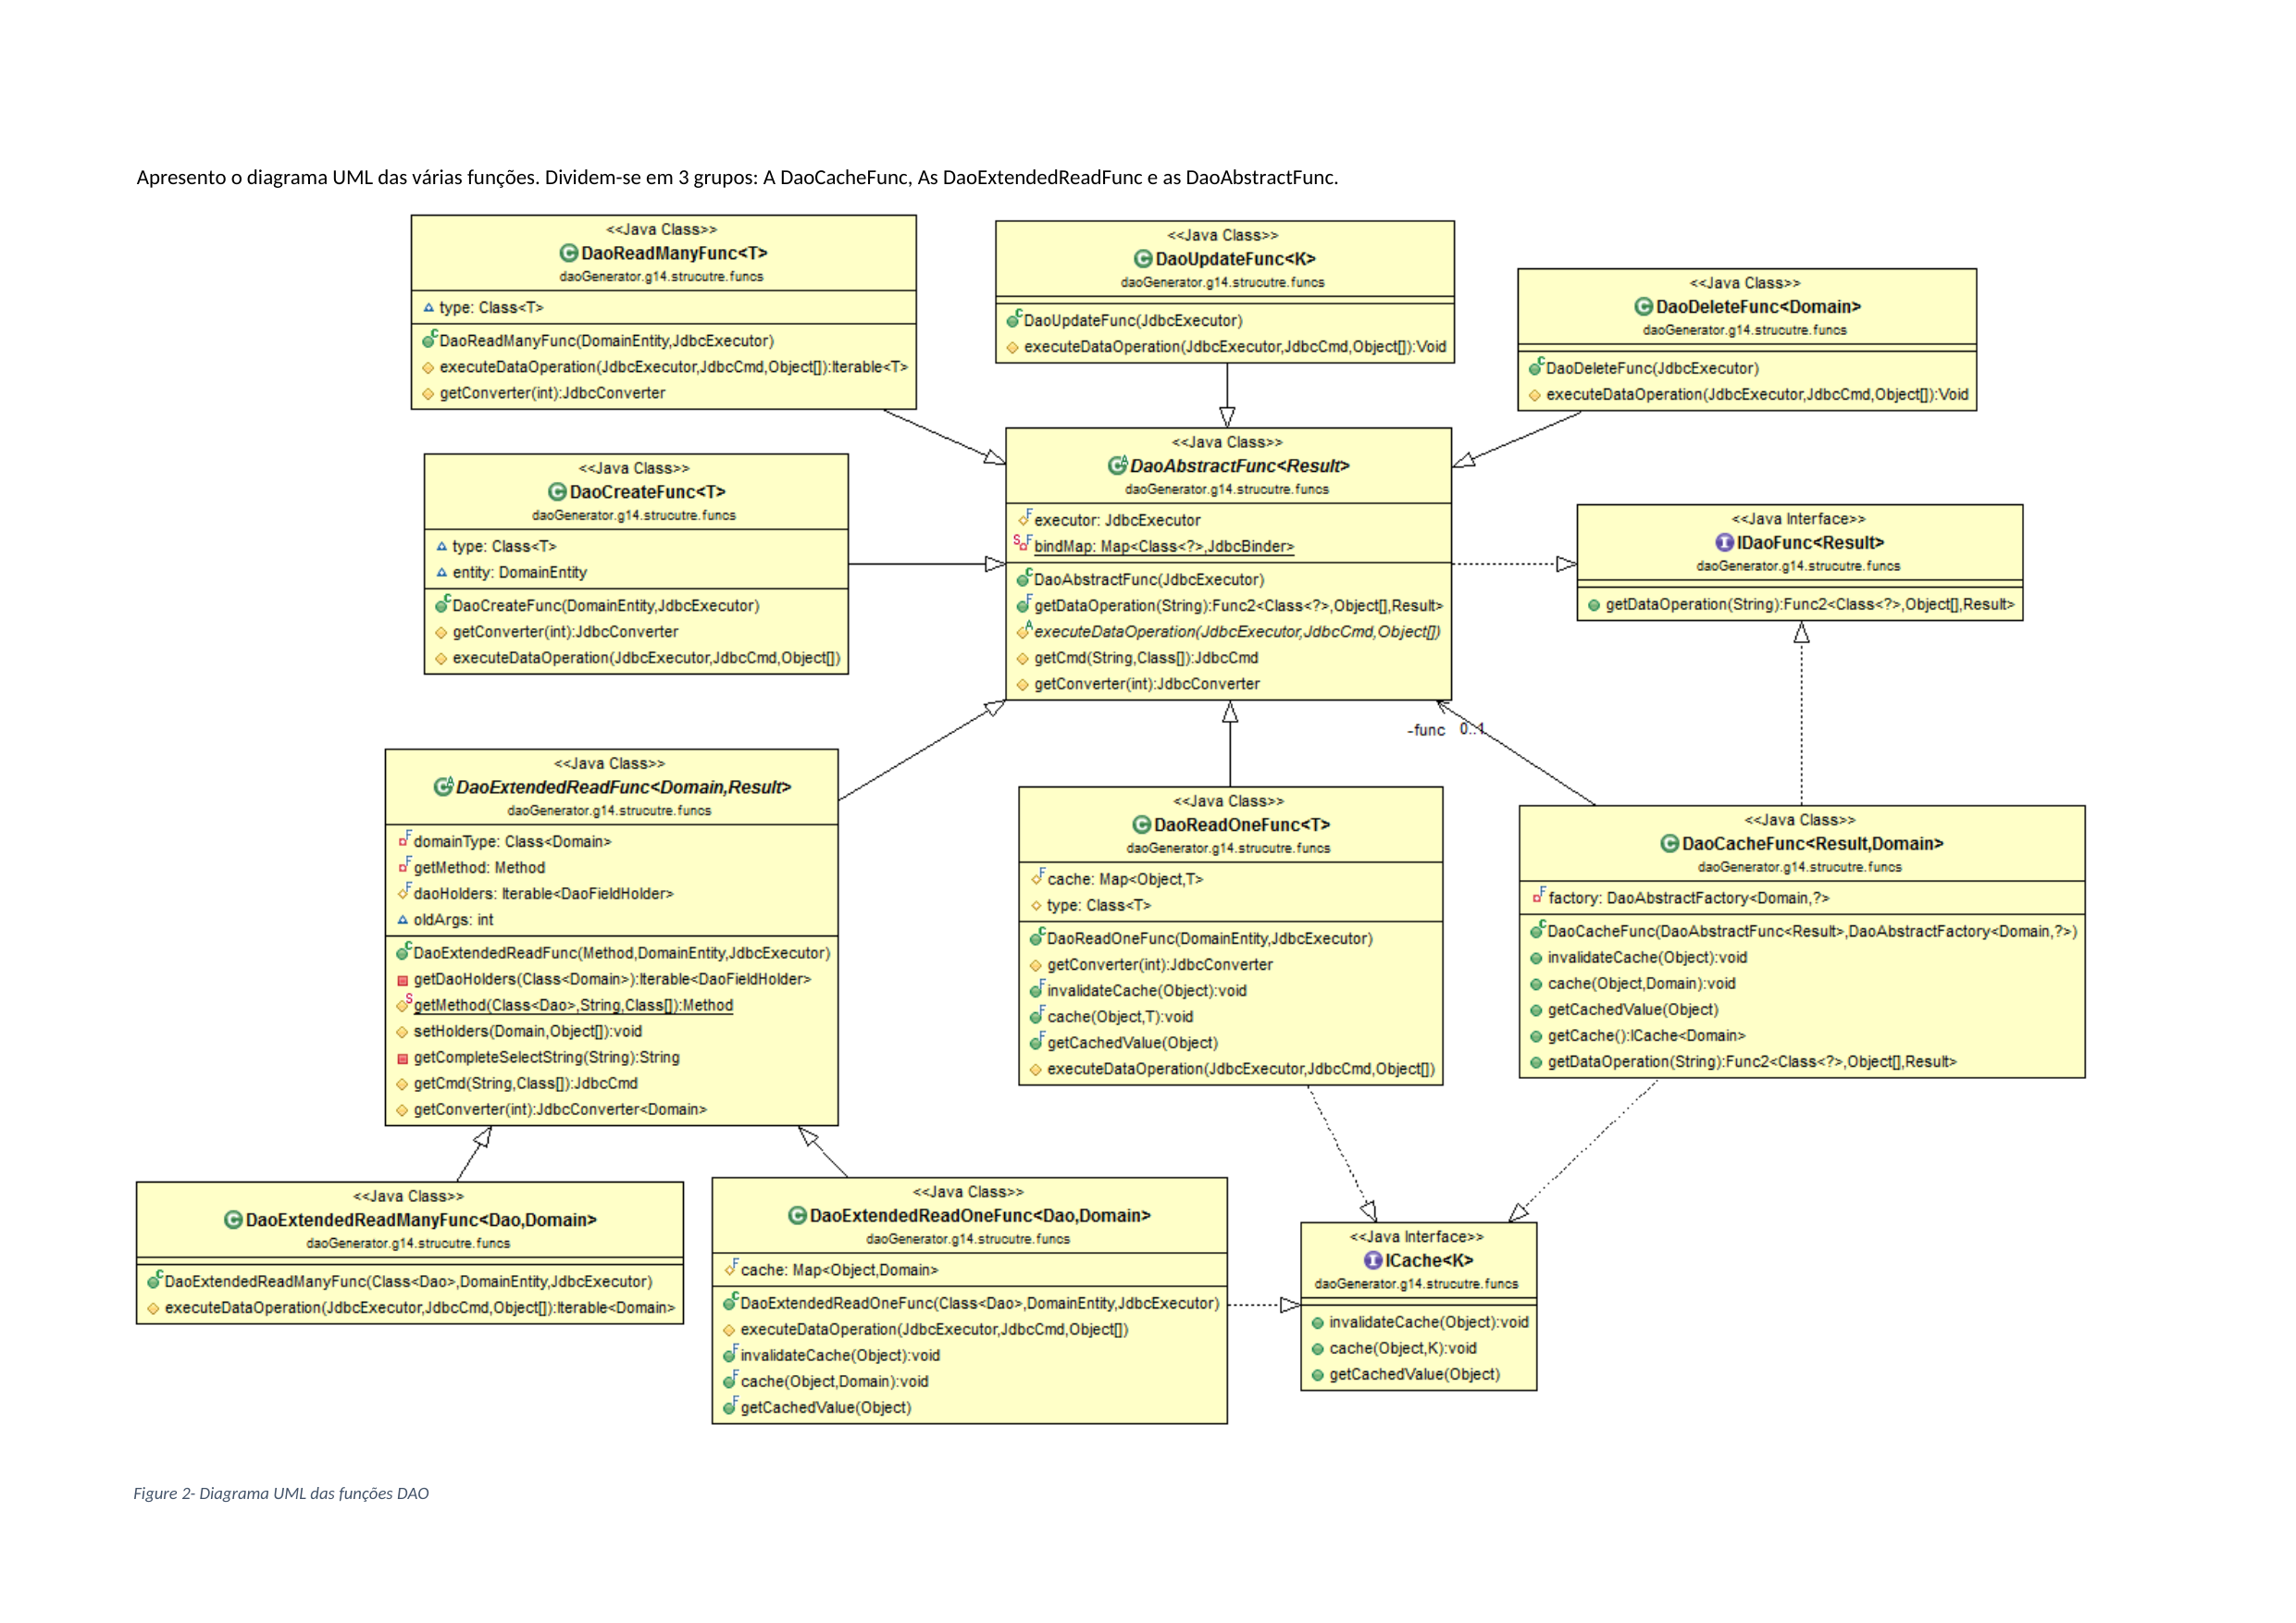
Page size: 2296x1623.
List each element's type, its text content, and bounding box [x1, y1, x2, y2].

text Apresento o diagrama UML das várias funções. Dividem-se em 3 grupos: A DaoCacheFunc, As DaoExtendedReadFunc e as DaoAbstractFunc. [137, 164, 2159, 190]
picture [133, 208, 2091, 1431]
